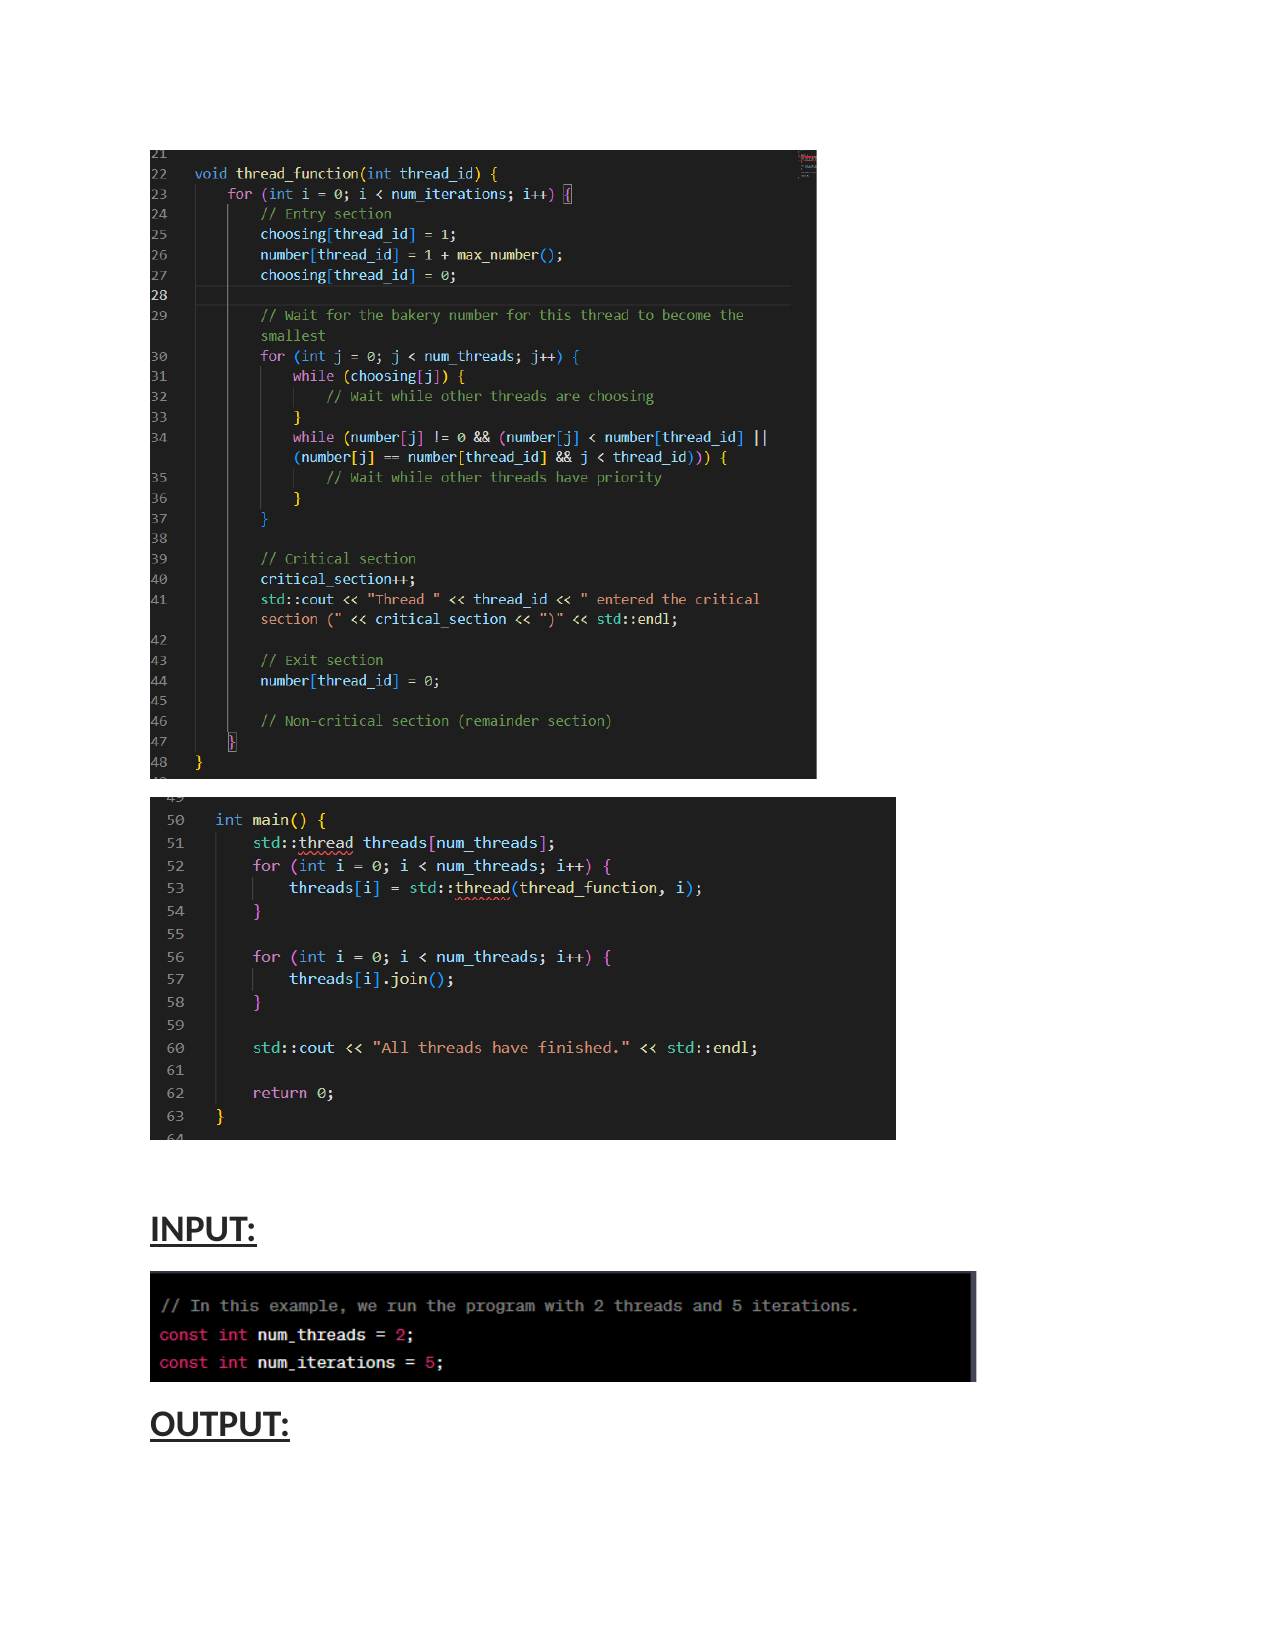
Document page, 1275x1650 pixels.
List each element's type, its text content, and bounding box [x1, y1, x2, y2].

text OUTPUT: [150, 1400, 1125, 1446]
picture [150, 150, 817, 779]
text INPUT: [150, 1205, 1125, 1251]
picture [150, 797, 896, 1140]
picture [150, 1271, 977, 1382]
